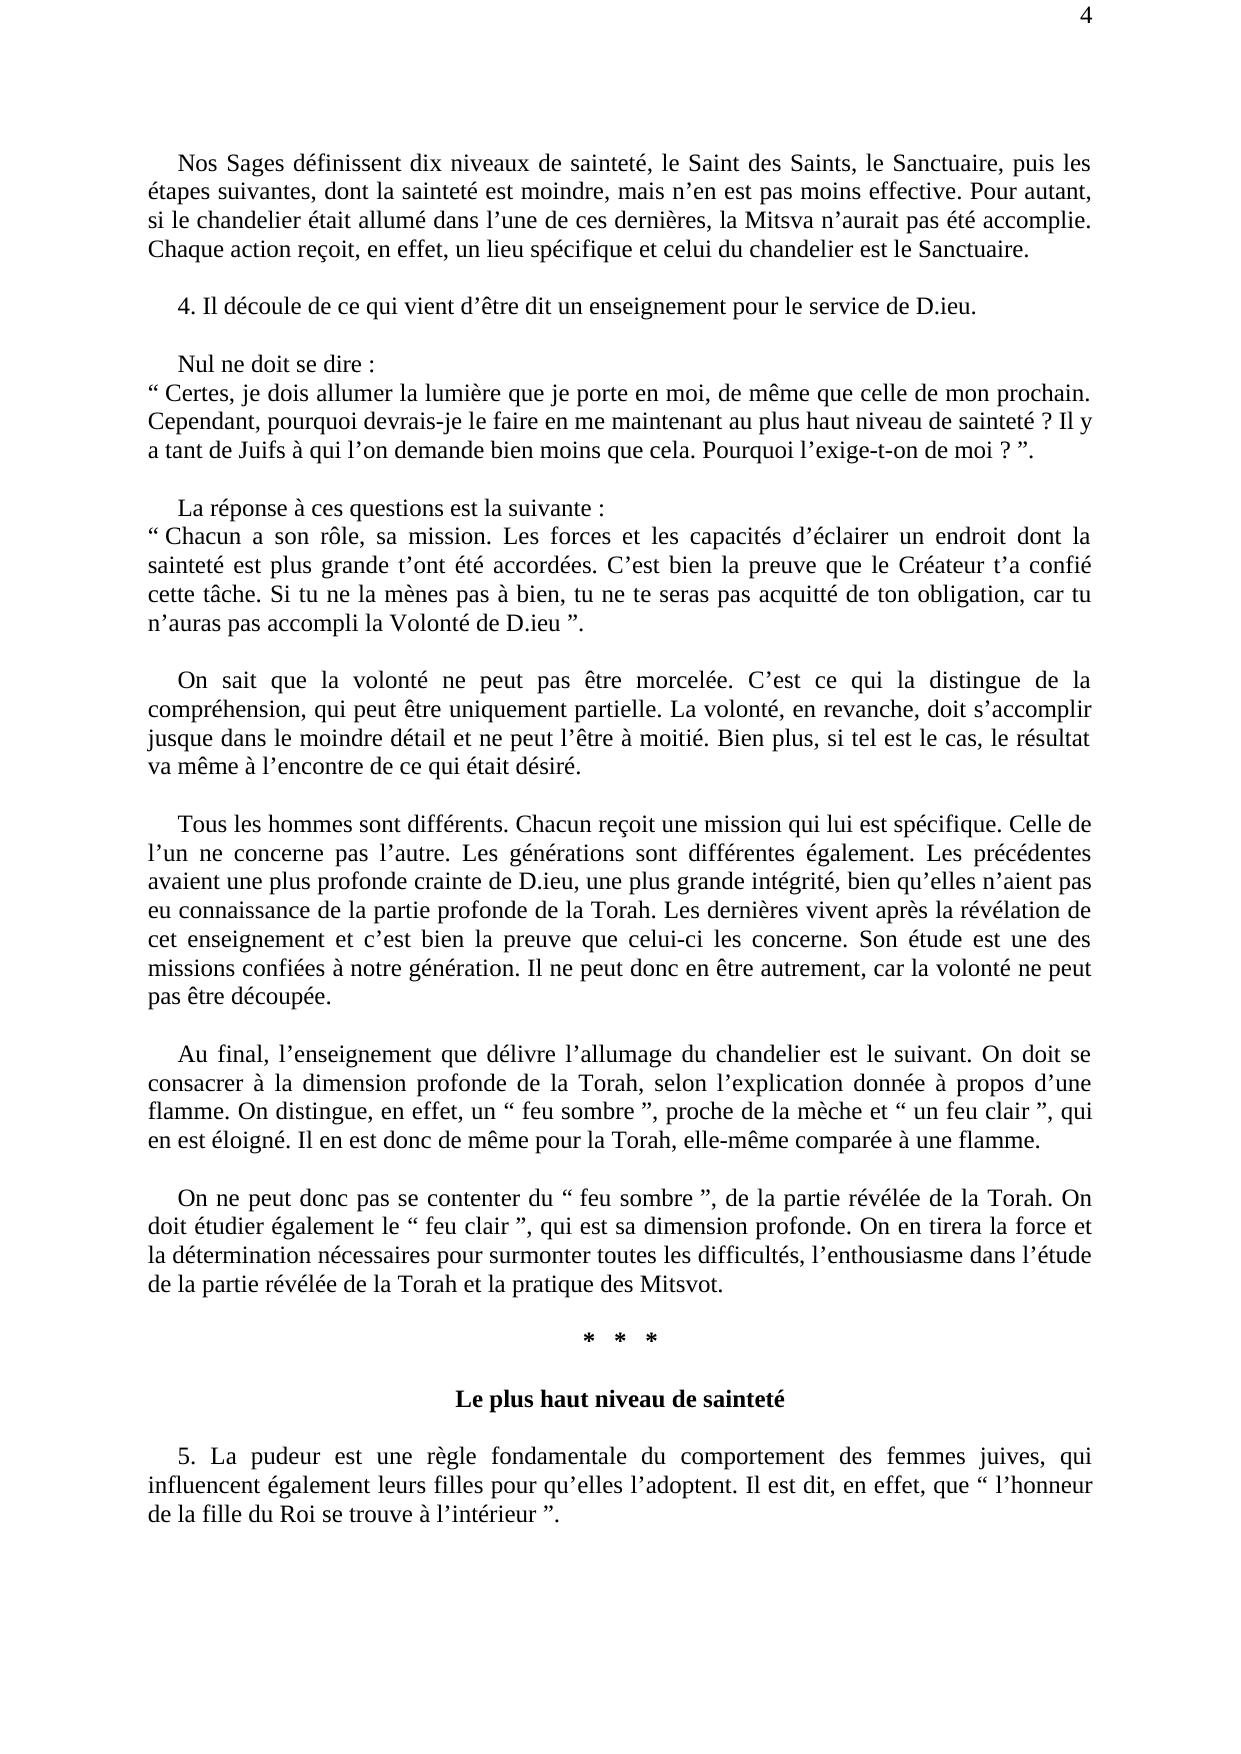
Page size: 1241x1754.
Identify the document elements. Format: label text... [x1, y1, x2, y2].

text On ne peut donc pas se contenter du “ feu sombre ”, de la partie révélée de la Torah. On doit étudier également le “ feu clair ”, qui est sa dimension profonde. On en tirera la force et la détermination nécessaires pour surmonter toutes les difficultés, l’enthousiasme dans l’étude de la partie révélée de la Torah et la pratique des Mitsvot. [148, 1183, 1093, 1298]
text 4. Il découle de ce qui vient d’être dit un enseignement pour le service de D.ieu. [148, 291, 1093, 320]
text Au final, l’enseignement que délivre l’allumage du chandelier est le suivant. On doit se consacrer à la dimension profonde de la Torah, selon l’explication donnée à propos d’une flamme. On distingue, en effet, un “ feu sombre ”, proche de la mèche et “ un feu clair ”, qui en est éloigné. Il en est donc de même pour la Torah, elle-même comparée à une flamme. [148, 1039, 1093, 1154]
text “ Certes, je dois allumer la lumière que je porte en moi, de même que celle de mon prochain. Cependant, pourquoi devrais-je le faire en me maintenant au plus haut niveau de sainteté ? Il y a tant de Juifs à qui l’on demande bien moins que cela. Pourquoi l’exige-t-on de moi ? ”. [148, 378, 1093, 464]
text Nos Sages définissent dix niveaux de sainteté, le Saint des Saints, le Sanctuaire, puis les étapes suivantes, dont la sainteté est moindre, mais n’en est pas moins effective. Pour autant, si le chandelier était allumé dans l’une de ces dernières, la Mitsva n’aurait pas été accomplie. Chaque action reçoit, en effet, un lieu spécifique et celui du chandelier est le Sanctuaire. [148, 148, 1093, 263]
text “ Chacun a son rôle, sa mission. Les forces et les capacités d’éclairer un endroit dont la sainteté est plus grande t’ont été accordées. C’est bien la preuve que le Créateur t’a confié cette tâche. Si tu ne la mènes pas à bien, tu ne te seras pas acquitté de ton obligation, car tu n’auras pas accompli la Volonté de D.ieu ”. [148, 521, 1093, 636]
text Tous les hommes sont différents. Chacun reçoit une mission qui lui est spécifique. Celle de l’un ne concerne pas l’autre. Les générations sont différentes également. Les précédentes avaient une plus profonde crainte de D.ieu, une plus grande intégrité, bien qu’elles n’aient pas eu connaissance de la partie profonde de la Torah. Les dernières vivent après la révélation de cet enseignement et c’est bien la preuve que celui-ci les concerne. Son étude est une des missions confiées à notre génération. Il ne peut donc en être autrement, car la volonté ne peut pas être découpée. [148, 809, 1093, 1010]
text * * * [148, 1326, 1093, 1355]
text La réponse à ces questions est la suivante : [148, 493, 1093, 521]
text Le plus haut niveau de sainteté [148, 1384, 1093, 1413]
text On sait que la volonté ne peut pas être morcelée. C’est ce qui la distingue de la compréhension, qui peut être uniquement partielle. La volonté, en revanche, doit s’accomplir jusque dans le moindre détail et ne peut l’être à moitié. Bien plus, si tel est le cas, le résultat va même à l’encontre de ce qui était désiré. [148, 665, 1093, 780]
text Nul ne doit se dire : [148, 349, 1093, 378]
text 5. La pudeur est une règle fondamentale du comportement des femmes juives, qui influencent également leurs filles pour qu’elles l’adoptent. Il est dit, en effet, que “ l’honneur de la fille du Roi se trouve à l’intérieur ”. [148, 1441, 1093, 1528]
